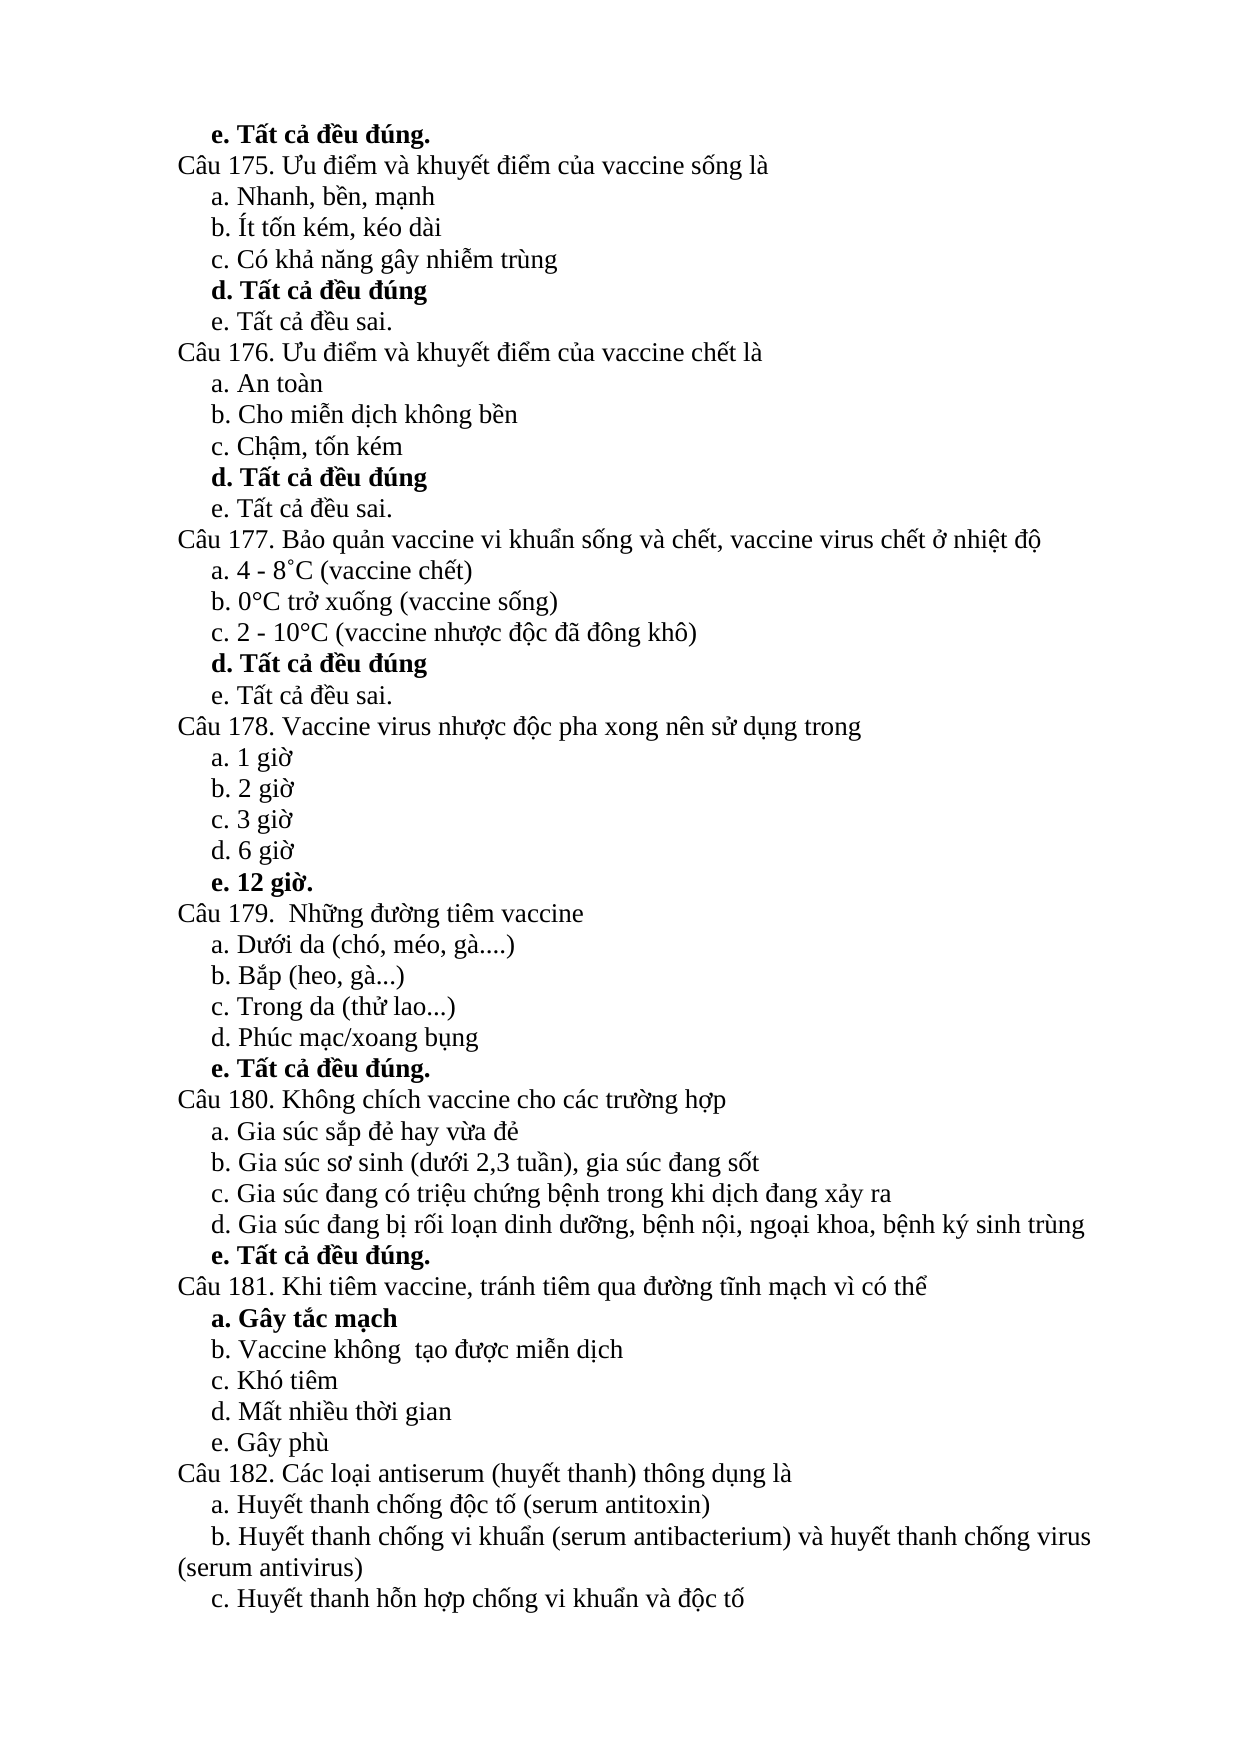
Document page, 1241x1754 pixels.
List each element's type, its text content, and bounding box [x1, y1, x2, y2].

text b. Vaccine không tạo được miễn dịch [177, 1333, 1122, 1364]
text a. Huyết thanh chống độc tố (serum antitoxin) [177, 1488, 1122, 1520]
text a. Gia súc sắp đẻ hay vừa đẻ [177, 1115, 1122, 1146]
text e. Tất cả đều đúng. [177, 118, 1122, 149]
text e. 12 giờ. [177, 866, 1122, 897]
text b. 2 giờ [177, 772, 1122, 803]
text c. 3 giờ [177, 803, 1122, 834]
text Câu 181. Khi tiêm vaccine, tránh tiêm qua đường tĩnh mạch vì có thể [177, 1271, 1122, 1302]
text d. 6 giờ [177, 834, 1122, 866]
text d. Mất nhiều thời gian [177, 1395, 1122, 1426]
text Câu 179. Những đường tiêm vaccine [177, 897, 1122, 928]
text Câu 178. Vaccine virus nhược độc pha xong nên sử dụng trong [177, 710, 1122, 741]
text a. 1 giờ [177, 741, 1122, 772]
text d. Tất cả đều đúng [177, 461, 1122, 492]
text d. Gia súc đang bị rối loạn dinh dưỡng, bệnh nội, ngoại khoa, bệnh ký sinh trùng [177, 1208, 1122, 1239]
text e. Tất cả đều sai. [177, 679, 1122, 710]
text c. 2 - 10°C (vaccine nhược độc đã đông khô) [177, 616, 1122, 648]
text Câu 182. Các loại antiserum (huyết thanh) thông dụng là [177, 1457, 1122, 1488]
text a. Gây tắc mạch [177, 1302, 1122, 1333]
text c. Có khả năng gây nhiễm trùng [177, 243, 1122, 274]
text e. Tất cả đều đúng. [177, 1052, 1122, 1084]
text d. Phúc mạc/xoang bụng [177, 1021, 1122, 1052]
text e. Tất cả đều đúng. [177, 1239, 1122, 1271]
text c. Khó tiêm [177, 1364, 1122, 1395]
text Câu 177. Bảo quản vaccine vi khuẩn sống và chết, vaccine virus chết ở nhiệt độ [177, 523, 1122, 554]
text a. 4 - 8˚C (vaccine chết) [177, 554, 1122, 585]
text e. Gây phù [177, 1426, 1122, 1457]
text b. Huyết thanh chống vi khuẩn (serum antibacterium) và huyết thanh chống virus (serum antivirus) [177, 1520, 1122, 1582]
text Câu 180. Không chích vaccine cho các trường hợp [177, 1084, 1122, 1115]
text e. Tất cả đều sai. [177, 492, 1122, 523]
text e. Tất cả đều sai. [177, 305, 1122, 336]
text Câu 176. Ưu điểm và khuyết điểm của vaccine chết là [177, 336, 1122, 367]
text a. An toàn [177, 367, 1122, 398]
text b. Gia súc sơ sinh (dưới 2,3 tuần), gia súc đang sốt [177, 1146, 1122, 1177]
text b. 0°C trở xuống (vaccine sống) [177, 585, 1122, 616]
text a. Nhanh, bền, mạnh [177, 180, 1122, 212]
text b. Ít tốn kém, kéo dài [177, 212, 1122, 243]
text d. Tất cả đều đúng [177, 648, 1122, 679]
text b. Bắp (heo, gà...) [177, 959, 1122, 990]
text c. Trong da (thử lao...) [177, 990, 1122, 1021]
text c. Gia súc đang có triệu chứng bệnh trong khi dịch đang xảy ra [177, 1177, 1122, 1208]
text d. Tất cả đều đúng [177, 274, 1122, 305]
text c. Huyết thanh hỗn hợp chống vi khuẩn và độc tố [177, 1582, 1122, 1613]
text a. Dưới da (chó, méo, gà....) [177, 928, 1122, 959]
text Câu 175. Ưu điểm và khuyết điểm của vaccine sống là [177, 149, 1122, 180]
text c. Chậm, tốn kém [177, 429, 1122, 461]
text b. Cho miễn dịch không bền [177, 398, 1122, 429]
